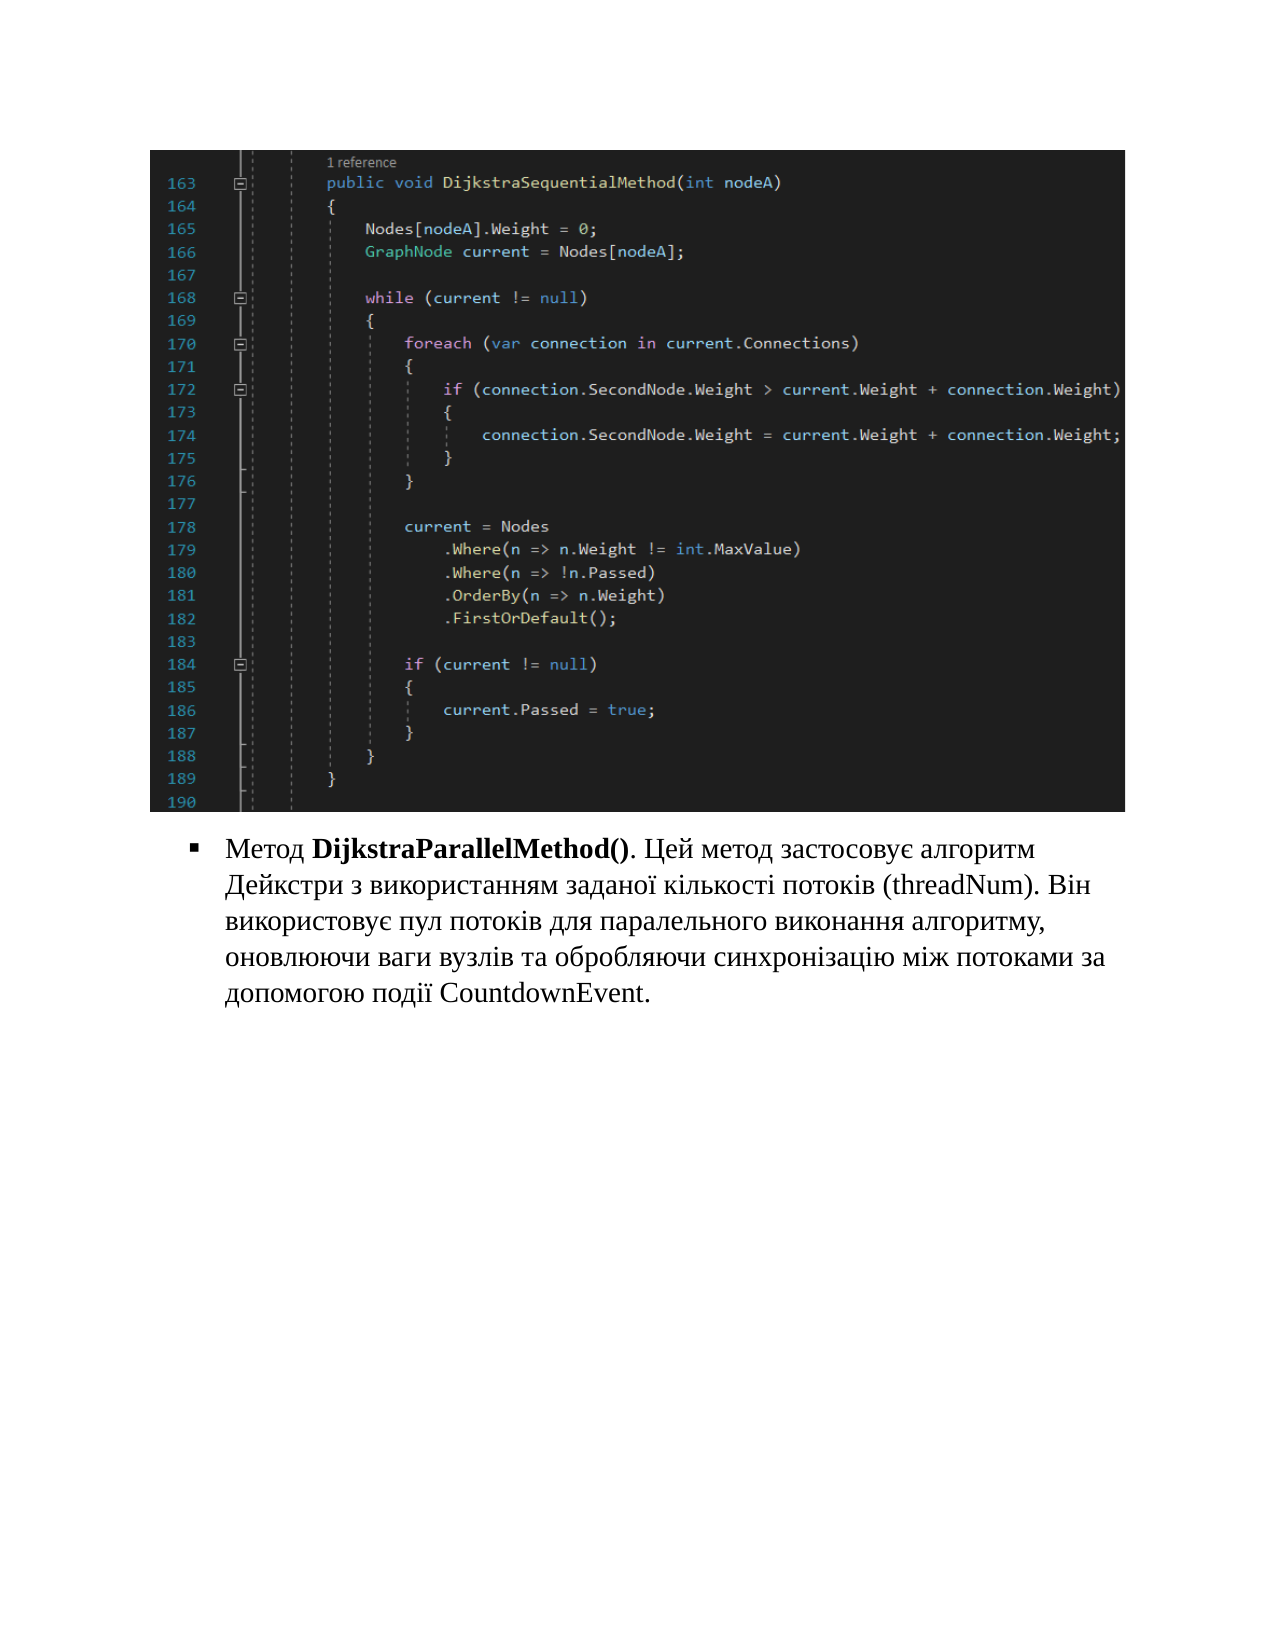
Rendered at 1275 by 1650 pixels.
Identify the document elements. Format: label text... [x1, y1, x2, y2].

picture [150, 150, 1125, 812]
list Метод DijkstraParallelMethod(). Цей метод застосовує алгоритм Дейкстри з використанням заданої кількості потоків (threadNum). Він використовує пул потоків для паралельного виконання алгоритму, оновлюючи ваги вузлів та обробляючи синхронізацію між потоками за допомогою події CountdownEvent. [187, 831, 1125, 1009]
